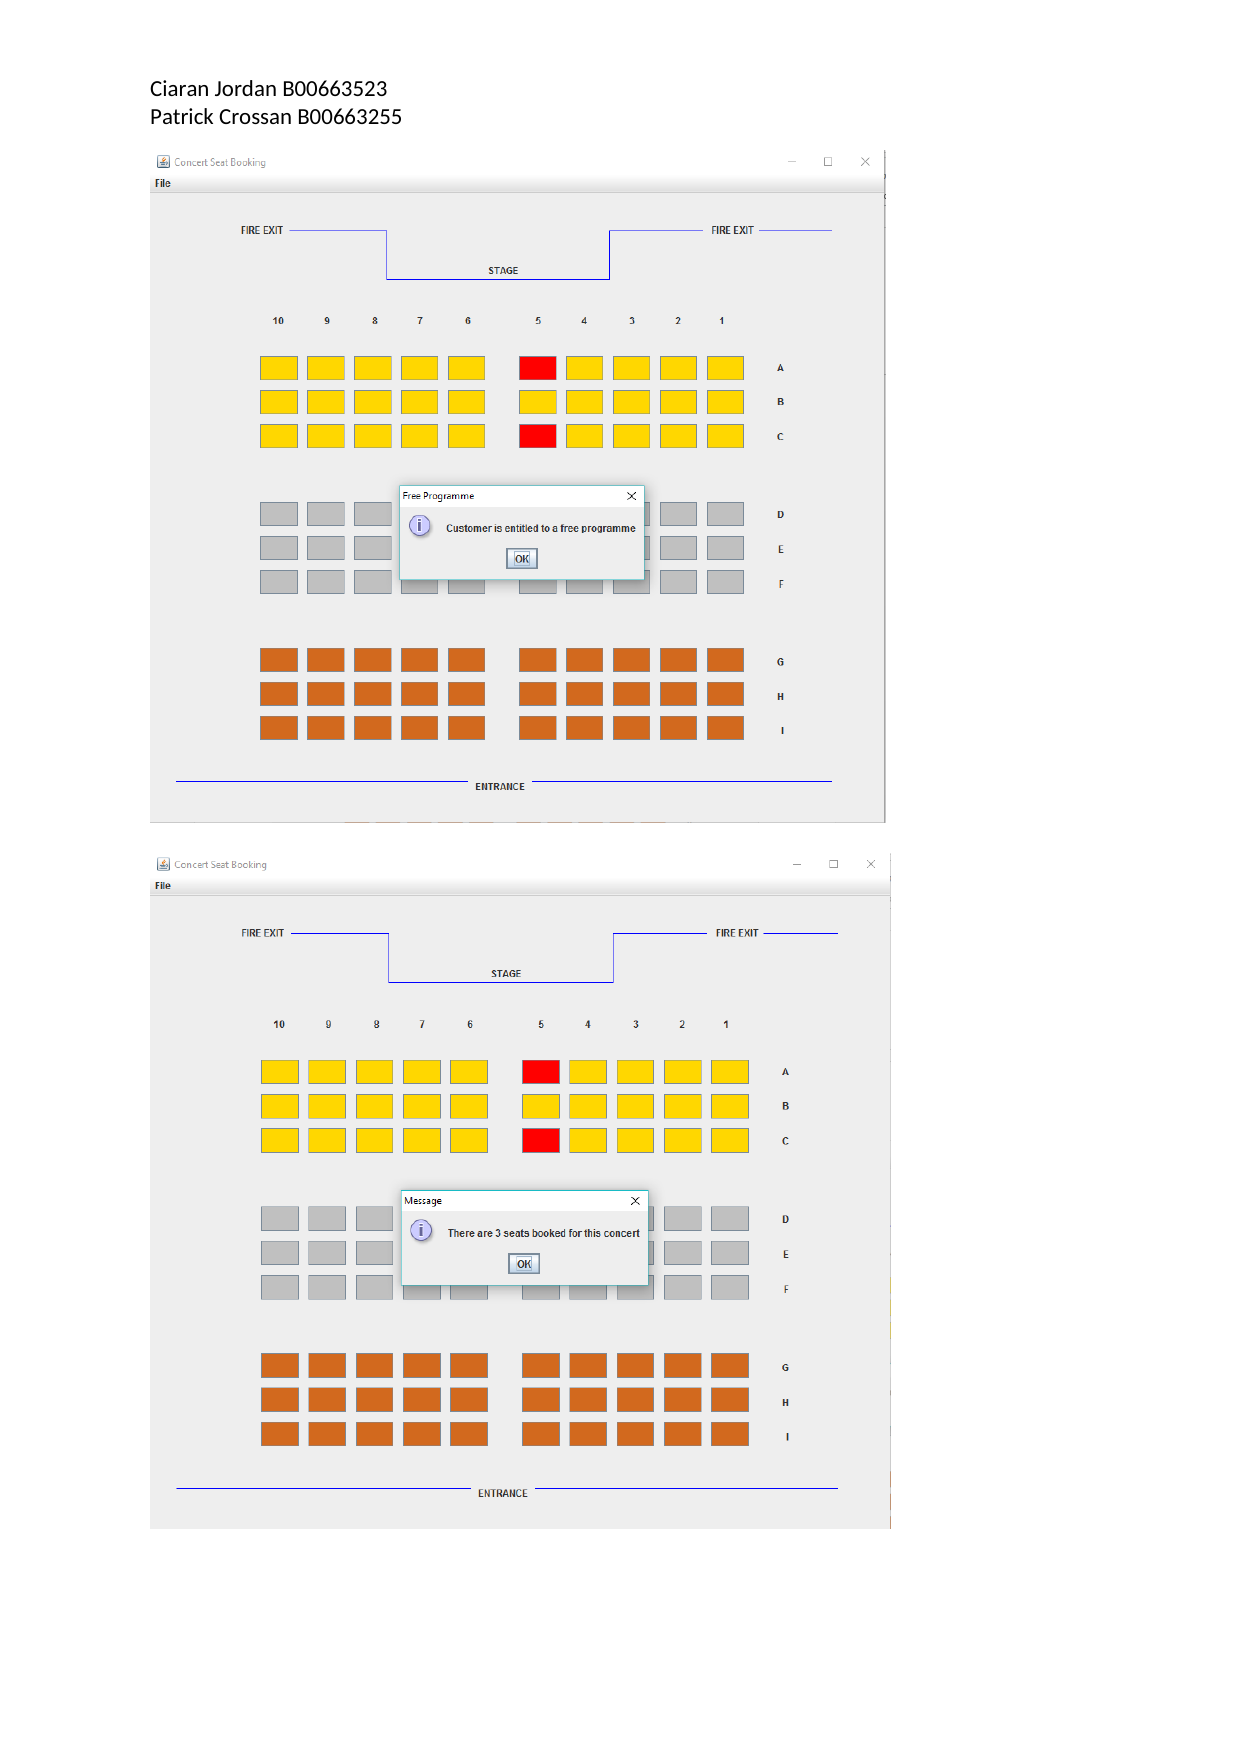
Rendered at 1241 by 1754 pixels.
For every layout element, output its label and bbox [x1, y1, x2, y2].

picture [150, 150, 886, 823]
picture [150, 853, 891, 1529]
